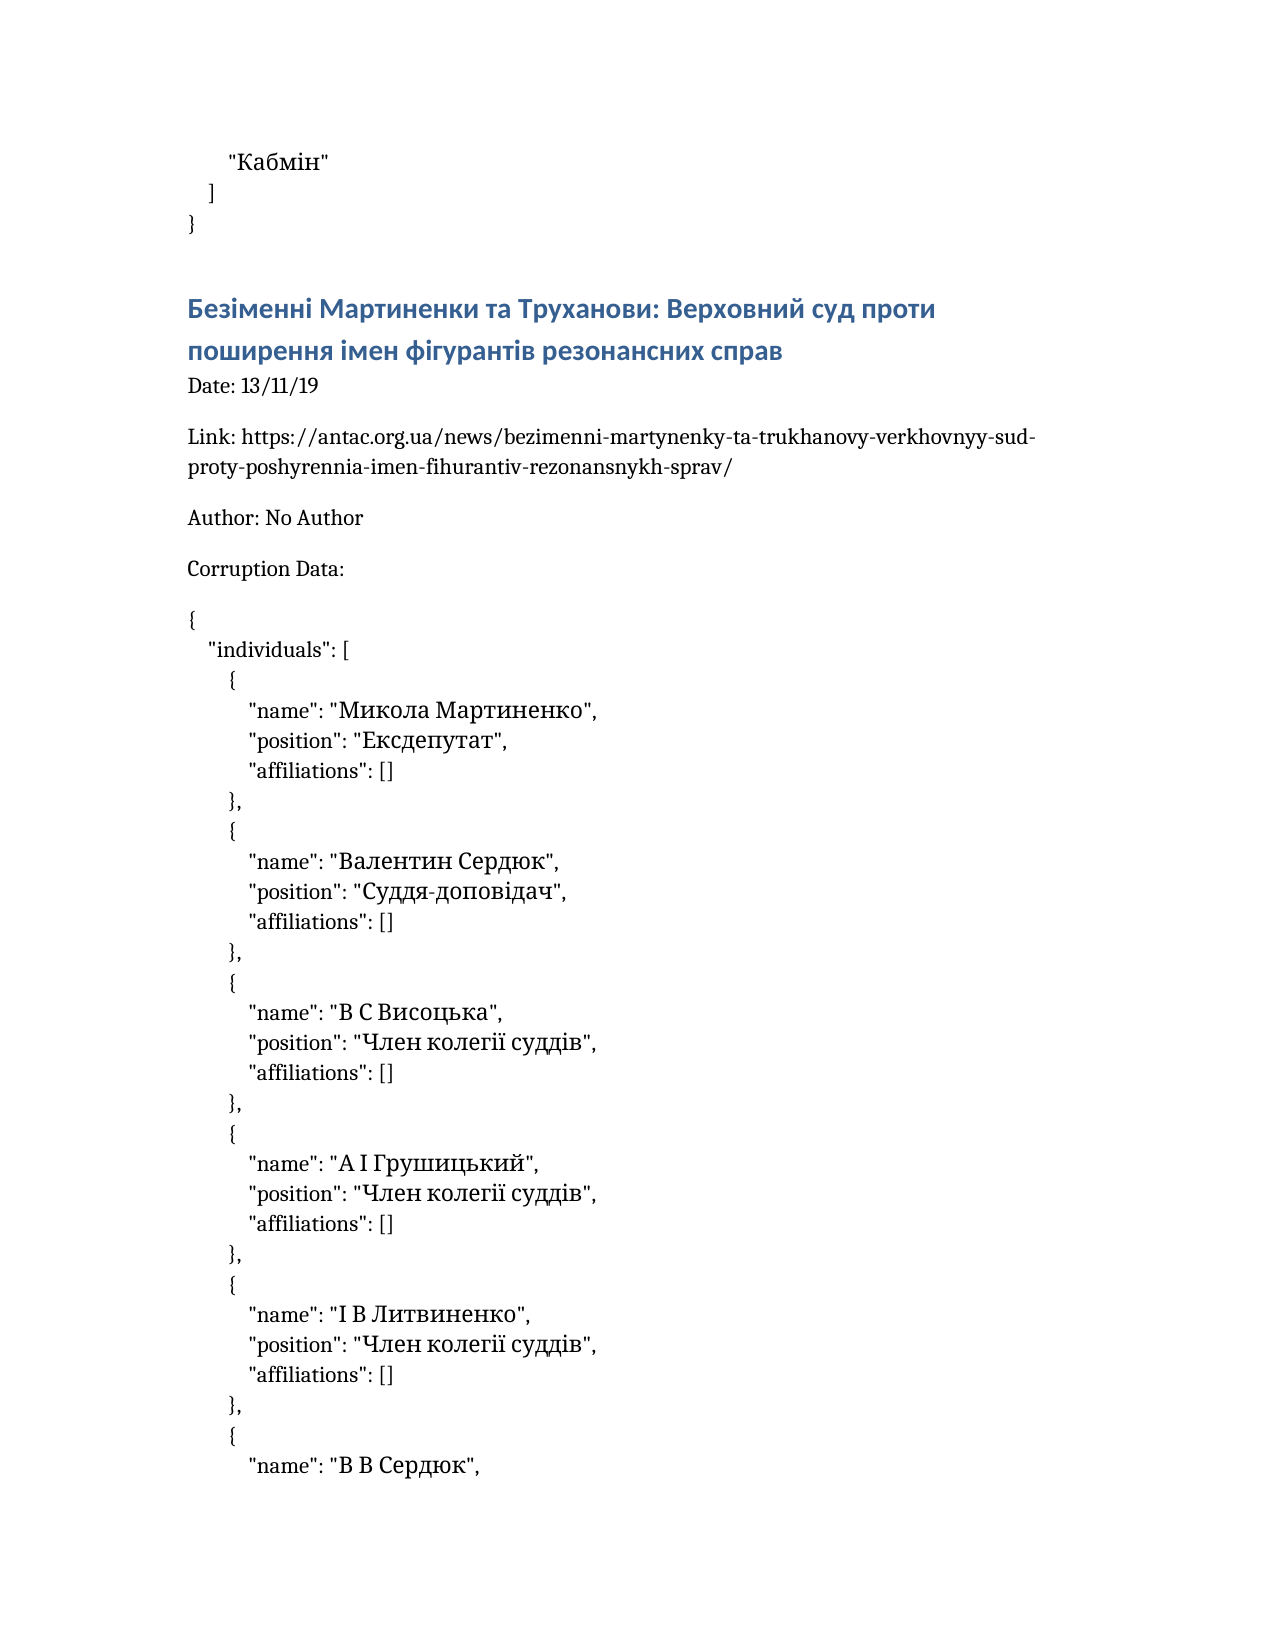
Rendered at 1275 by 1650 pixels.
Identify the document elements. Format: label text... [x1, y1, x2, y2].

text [187, 150, 1087, 237]
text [187, 607, 1087, 1479]
text Date: 13/11/19 [187, 372, 1087, 399]
text Corruption Data: [187, 556, 1087, 582]
text Link: https://antac.org.ua/news/bezimenni-martynenky-ta-trukhanovy-verkhovnyy-sud-proty-poshyrennia-imen-fihurantiv-rezonansnykh-sprav/ [187, 423, 1087, 480]
subtitle Безіменні Мартиненки та Труханови: Верховний суд проти поширення імен фігурантів резонансних справ [187, 291, 1087, 367]
text Author: No Author [187, 505, 1087, 531]
